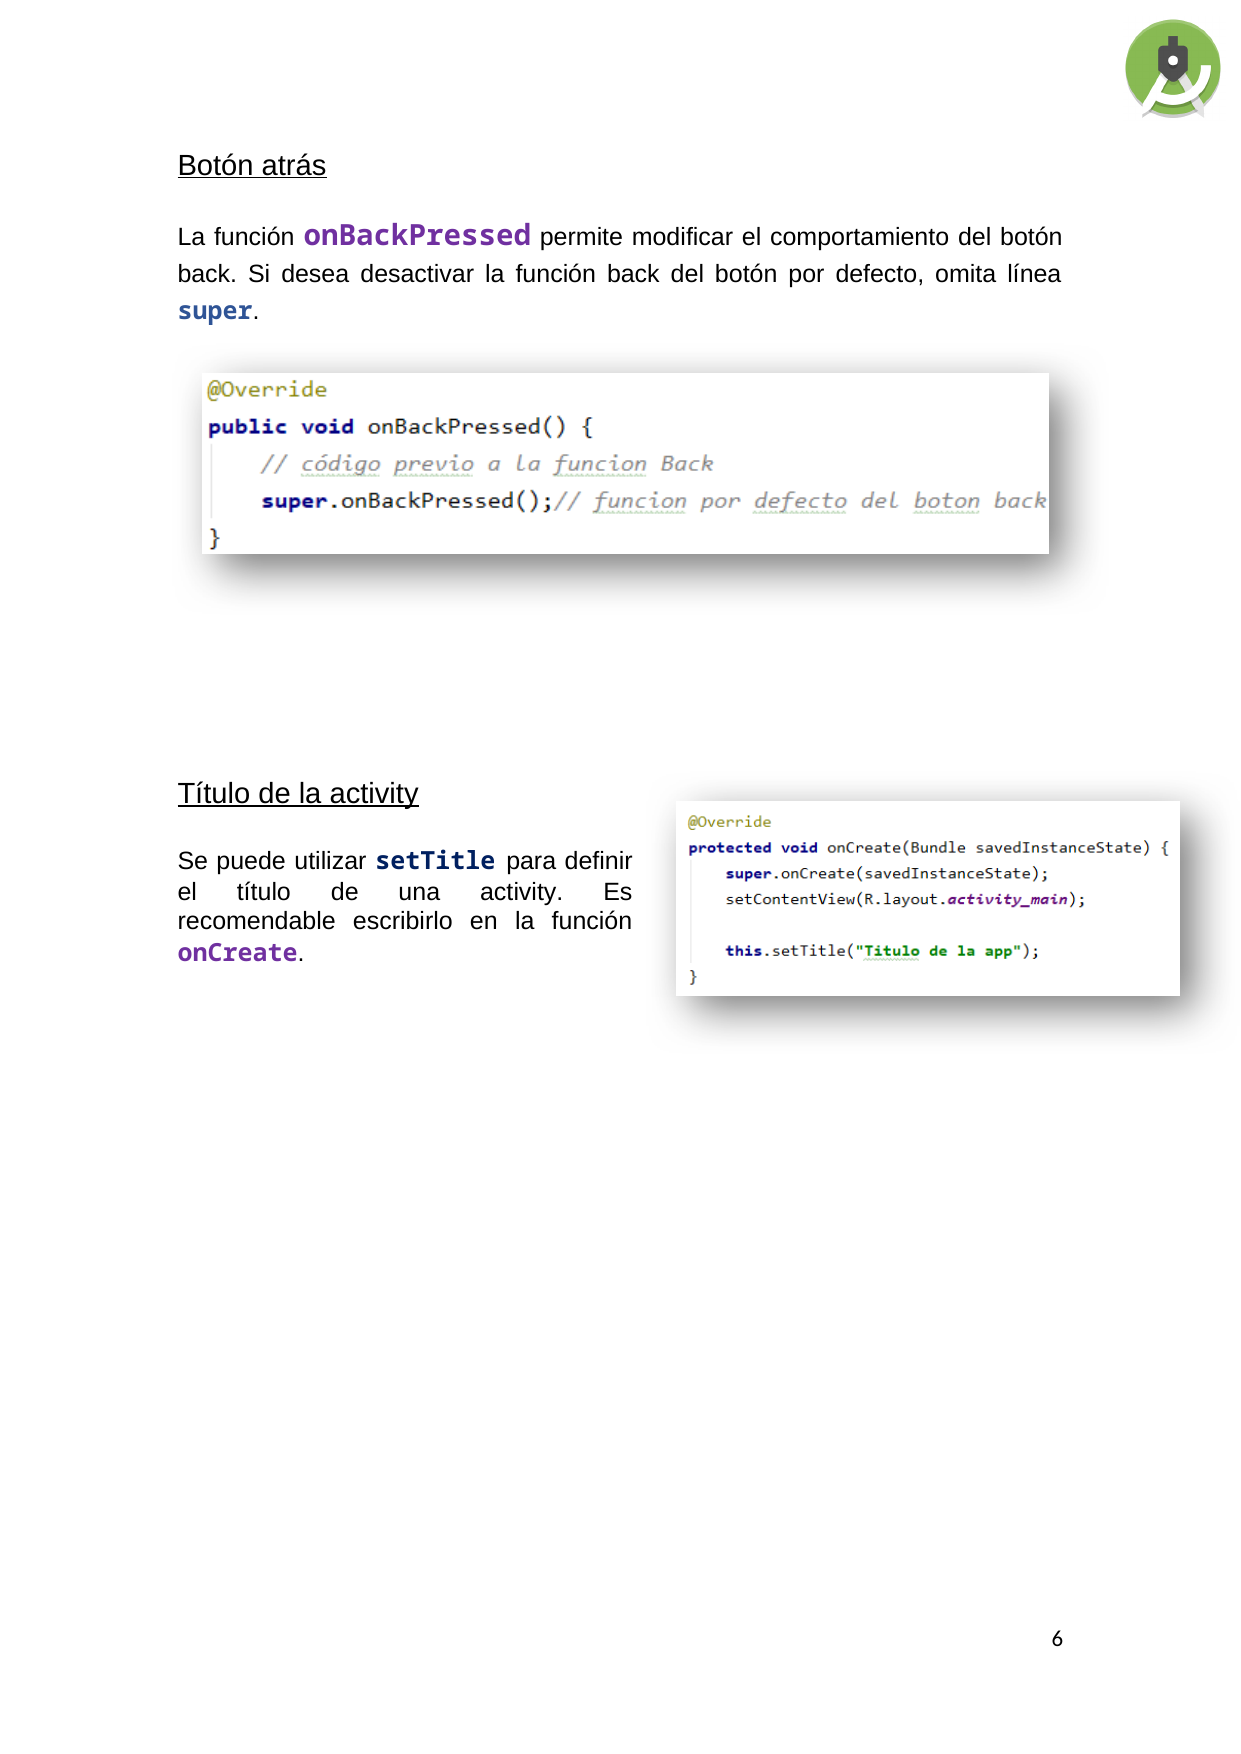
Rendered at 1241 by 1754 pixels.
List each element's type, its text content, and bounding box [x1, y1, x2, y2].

picture [202, 373, 1049, 554]
text La función onBackPressed permite modificar el comportamiento del botón back. Si desea desactivar la función back del botón por defecto, omita línea super. [177, 214, 1063, 326]
picture [1122, 16, 1227, 121]
text Botón atrás [177, 148, 1063, 181]
picture [676, 801, 1180, 996]
text Título de la activity [177, 776, 1063, 809]
text Se puede utilizar setTitle para definir el título de una activity. Es recomendable escribirlo en la función onCreate. [177, 843, 659, 969]
